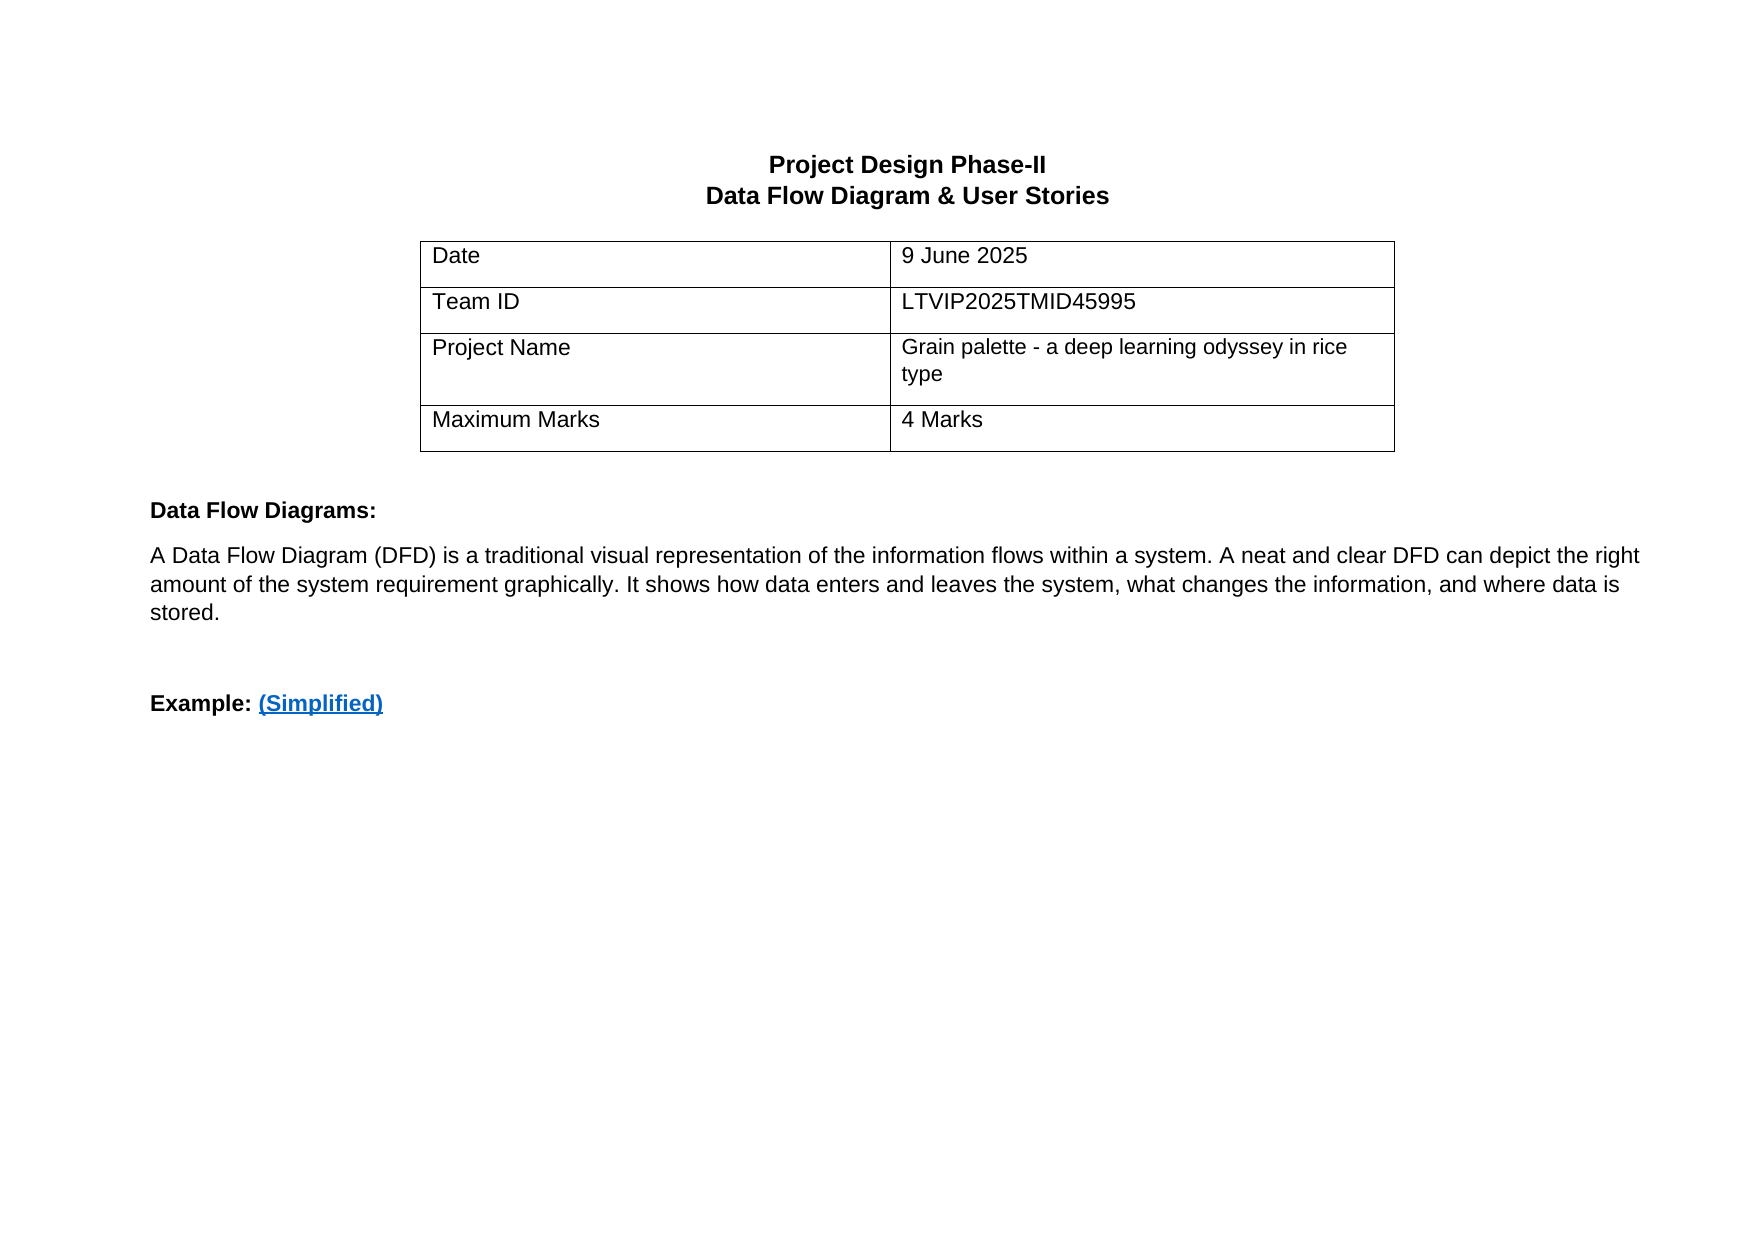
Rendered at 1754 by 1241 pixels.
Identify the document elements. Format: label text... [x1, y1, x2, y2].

text Project Design Phase-II [150, 150, 1665, 179]
text A Data Flow Diagram (DFD) is a traditional visual representation of the information flows within a system. A neat and clear DFD can depict the right amount of the system requirement graphically. It shows how data enters and leaves the system, what changes the information, and where data is stored. [150, 542, 1665, 626]
table_cell Team ID [421, 288, 890, 333]
table_cell Grain palette - a deep learning odyssey in rice type [891, 334, 1394, 405]
table_cell Maximum Marks [421, 406, 890, 451]
table_cell LTVIP2025TMID45995 [891, 288, 1394, 333]
table_cell Project Name [421, 334, 890, 405]
table_header Date [421, 242, 890, 287]
table_cell 4 Marks [891, 406, 1394, 451]
text Example: (Simplified) [150, 689, 1665, 716]
table_header 9 June 2025 [891, 242, 1394, 287]
text Data Flow Diagram & User Stories [150, 181, 1665, 210]
text Data Flow Diagrams: [150, 497, 1665, 524]
